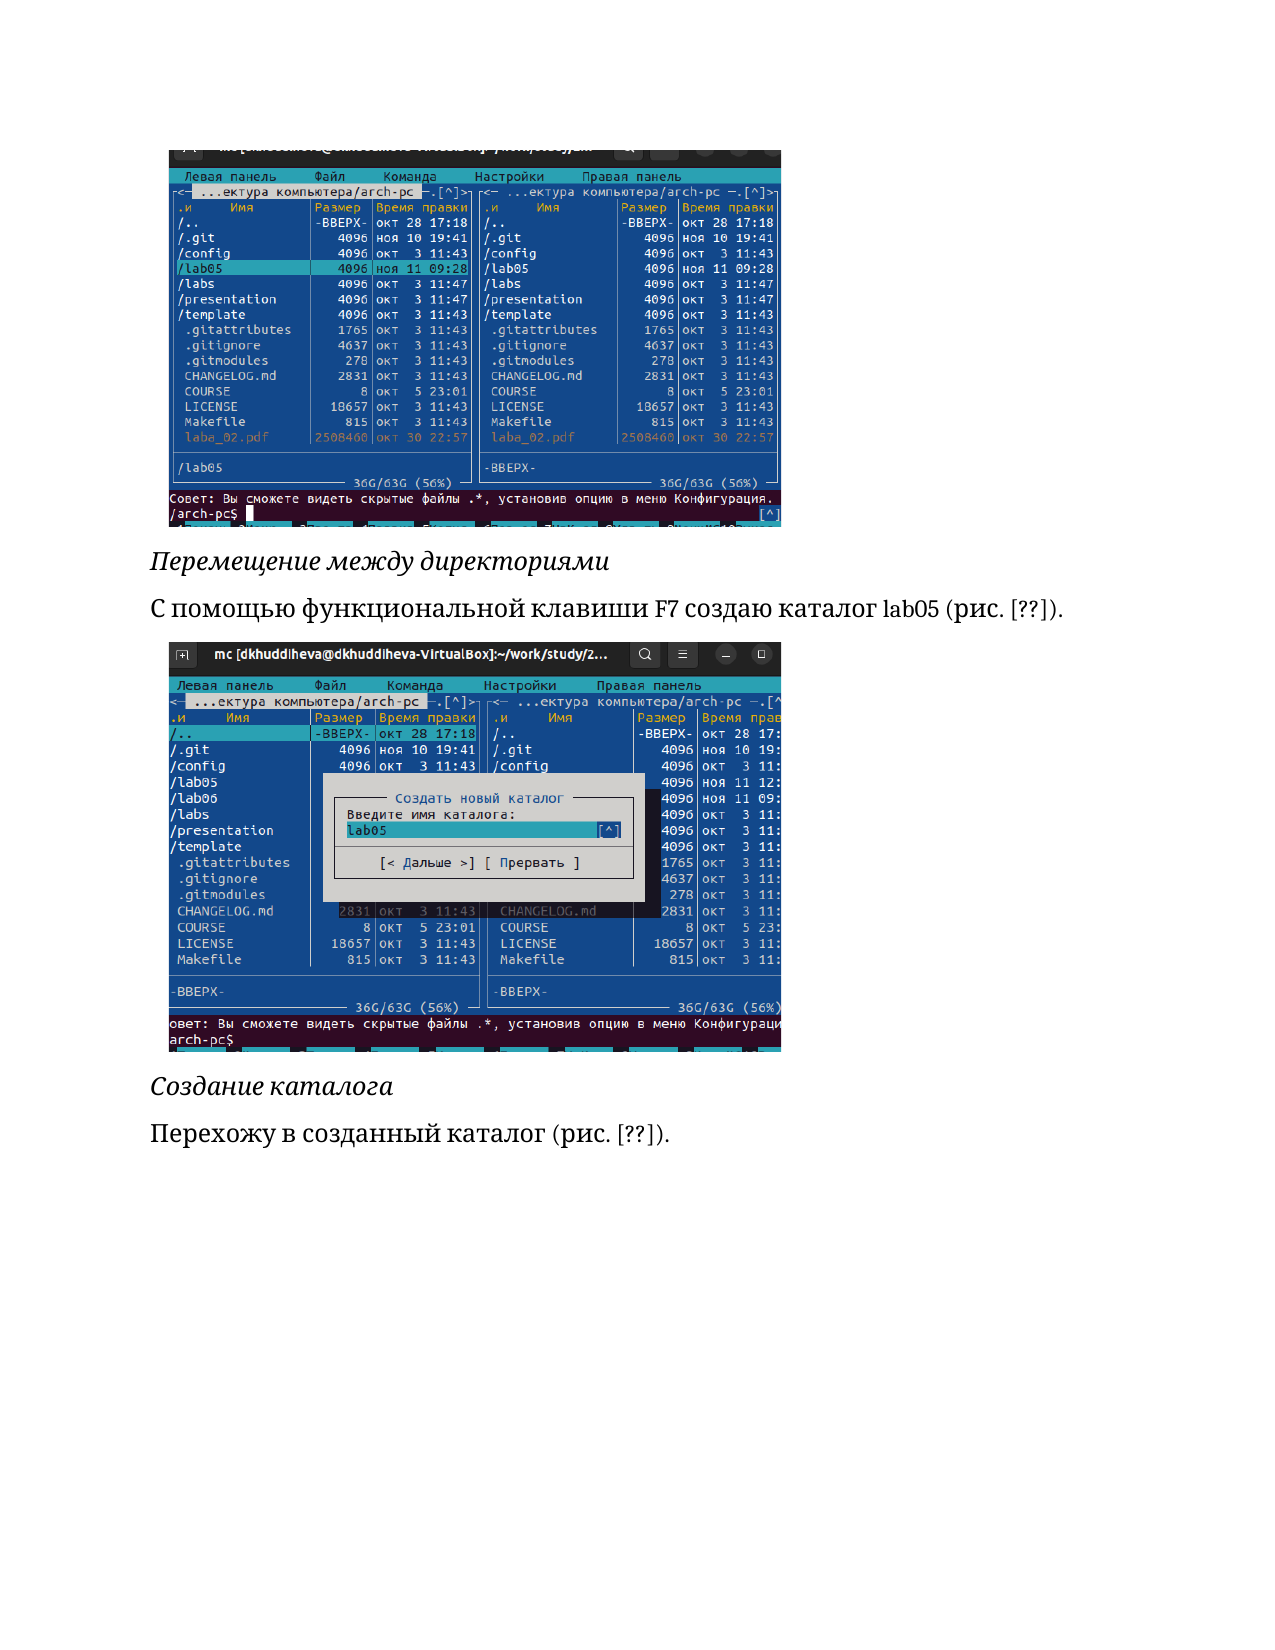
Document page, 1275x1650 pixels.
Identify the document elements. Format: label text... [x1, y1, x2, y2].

text Перехожу в созданный каталог (рис. [??]). [150, 1120, 1125, 1149]
picture [168, 642, 782, 1052]
text Перемещение между директориями [150, 547, 1125, 576]
text С помощью функциональной клавиши F7 создаю каталог lab05 (рис. [??]). [150, 595, 1125, 624]
text Создание каталога [150, 1073, 1125, 1102]
picture [168, 150, 782, 527]
